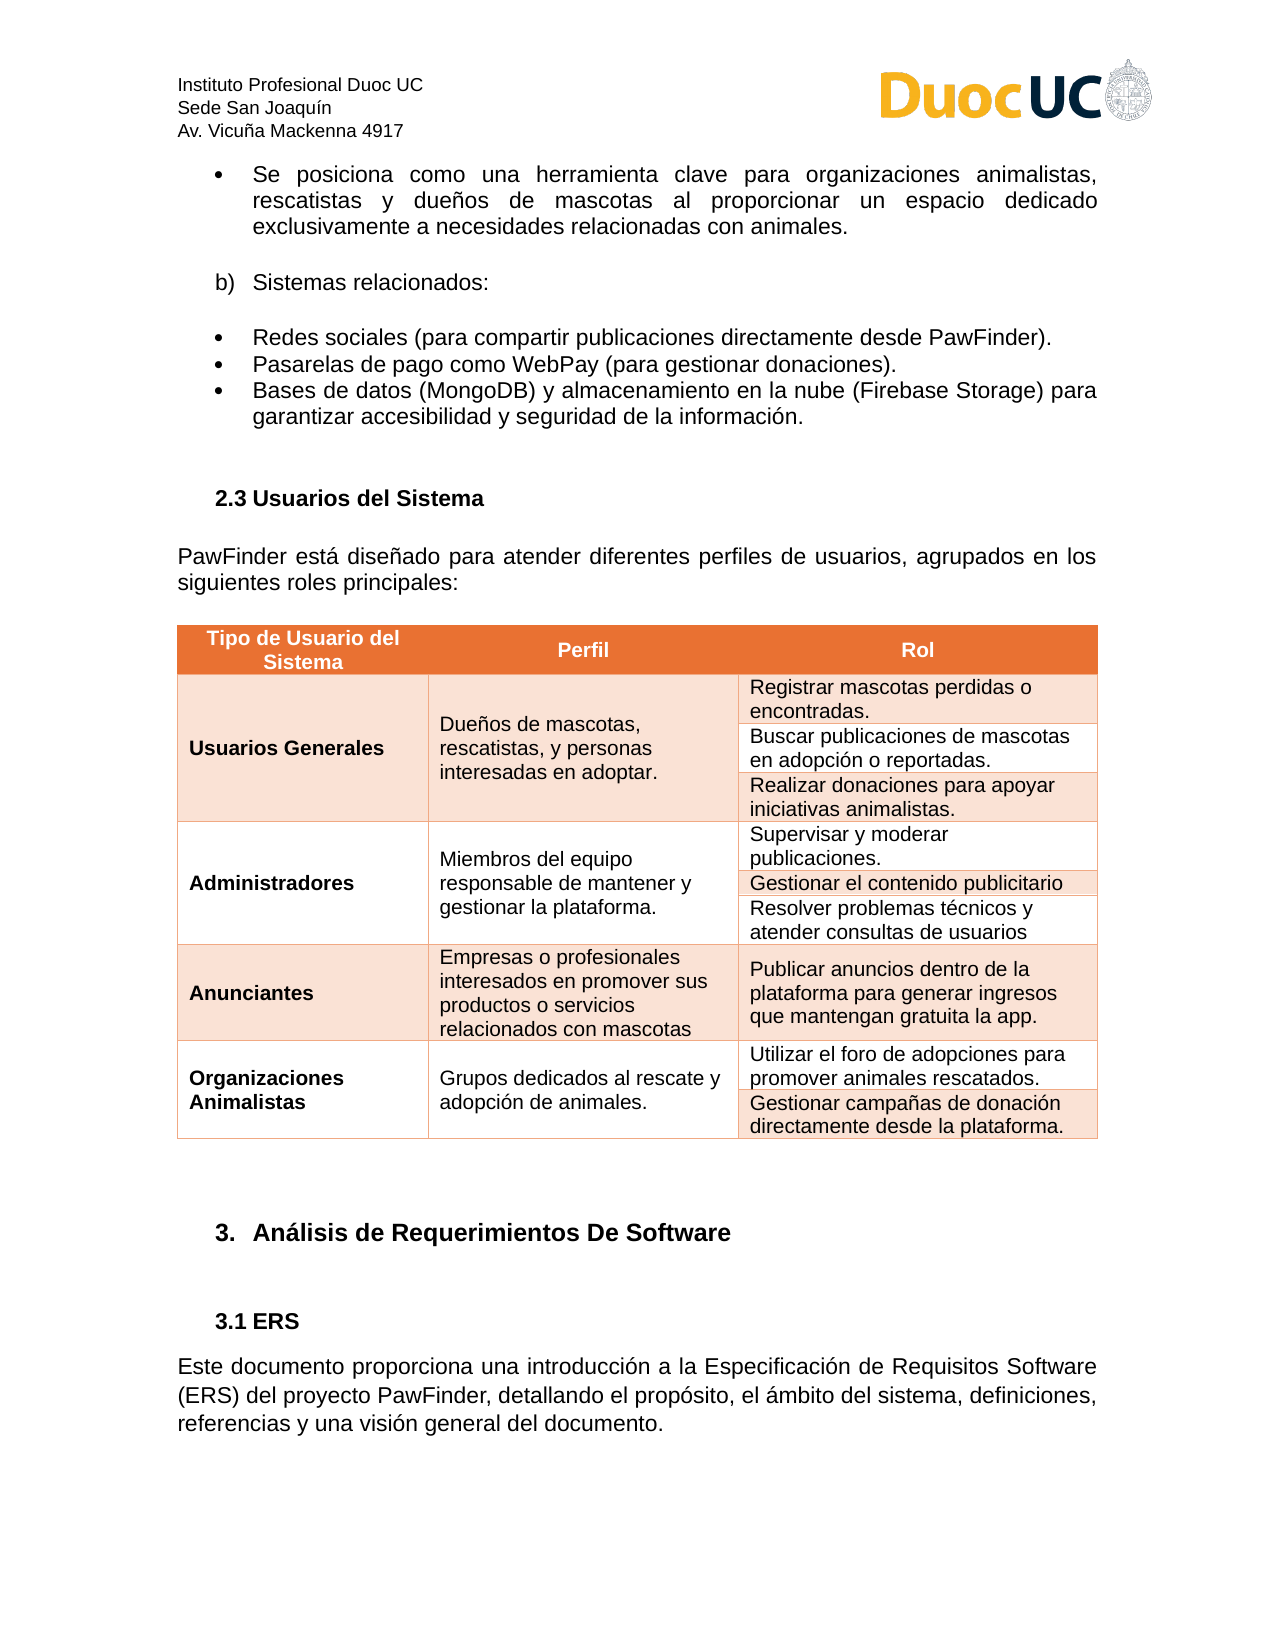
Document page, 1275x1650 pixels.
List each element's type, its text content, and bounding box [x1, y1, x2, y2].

table_cell Anunciantes [178, 945, 428, 1040]
text Este documento proporciona una introducción a la Especificación de Requisitos Software (ERS) del proyecto PawFinder, detallando el propósito, el ámbito del sistema, definiciones, referencias y una visión general del documento. [177, 1353, 1098, 1436]
list Pasarelas de pago como WebPay (para gestionar donaciones). [215, 351, 1098, 377]
table_cell Dueños de mascotas, rescatistas, y personas interesadas en adoptar. [429, 675, 738, 821]
list ERS [215, 1308, 1098, 1334]
text PawFinder está diseñado para atender diferentes perfiles de usuarios, agrupados en los siguientes roles principales: [177, 543, 1098, 596]
table_cell Gestionar campañas de donación directamente desde la plataforma. [739, 1090, 1097, 1138]
list Se posiciona como una herramienta clave para organizaciones animalistas, rescatistas y dueños de mascotas al proporcionar un espacio dedicado exclusivamente a necesidades relacionadas con animales. [215, 161, 1098, 239]
table_cell Registrar mascotas perdidas o encontradas. [739, 675, 1097, 723]
table_cell Buscar publicaciones de mascotas en adopción o reportadas. [739, 724, 1097, 772]
table_header Perfil [429, 626, 738, 674]
table_cell Realizar donaciones para apoyar iniciativas animalistas. [739, 773, 1097, 821]
table_cell Utilizar el foro de adopciones para promover animales rescatados. [739, 1041, 1097, 1089]
table_cell Administradores [178, 822, 428, 943]
picture [877, 55, 1155, 124]
list Redes sociales (para compartir publicaciones directamente desde PawFinder). [215, 324, 1098, 351]
table_cell Miembros del equipo responsable de mantener y gestionar la plataforma. [429, 822, 738, 943]
table_header Rol [739, 626, 1097, 674]
table_cell Resolver problemas técnicos y atender consultas de usuarios [739, 896, 1097, 943]
table_cell Grupos dedicados al rescate y adopción de animales. [429, 1041, 738, 1138]
list Usuarios del Sistema [215, 485, 1098, 512]
table_cell Empresas o profesionales interesados en promover sus productos o servicios relacionados con mascotas [429, 945, 738, 1040]
table_cell Organizaciones Animalistas [178, 1041, 428, 1138]
table_cell Supervisar y moderar publicaciones. [739, 822, 1097, 869]
list Bases de datos (MongoDB) y almacenamiento en la nube (Firebase Storage) para garantizar accesibilidad y seguridad de la información. [215, 377, 1098, 430]
table_cell Usuarios Generales [178, 675, 428, 821]
table_cell Publicar anuncios dentro de la plataforma para generar ingresos que mantengan gratuita la app. [739, 945, 1097, 1040]
list Sistemas relacionados: [215, 269, 1098, 295]
table_header Tipo de Usuario del Sistema [178, 626, 428, 674]
table_cell Gestionar el contenido publicitario [739, 871, 1097, 894]
subtitle Análisis de Requerimientos De Software [215, 1218, 1098, 1247]
